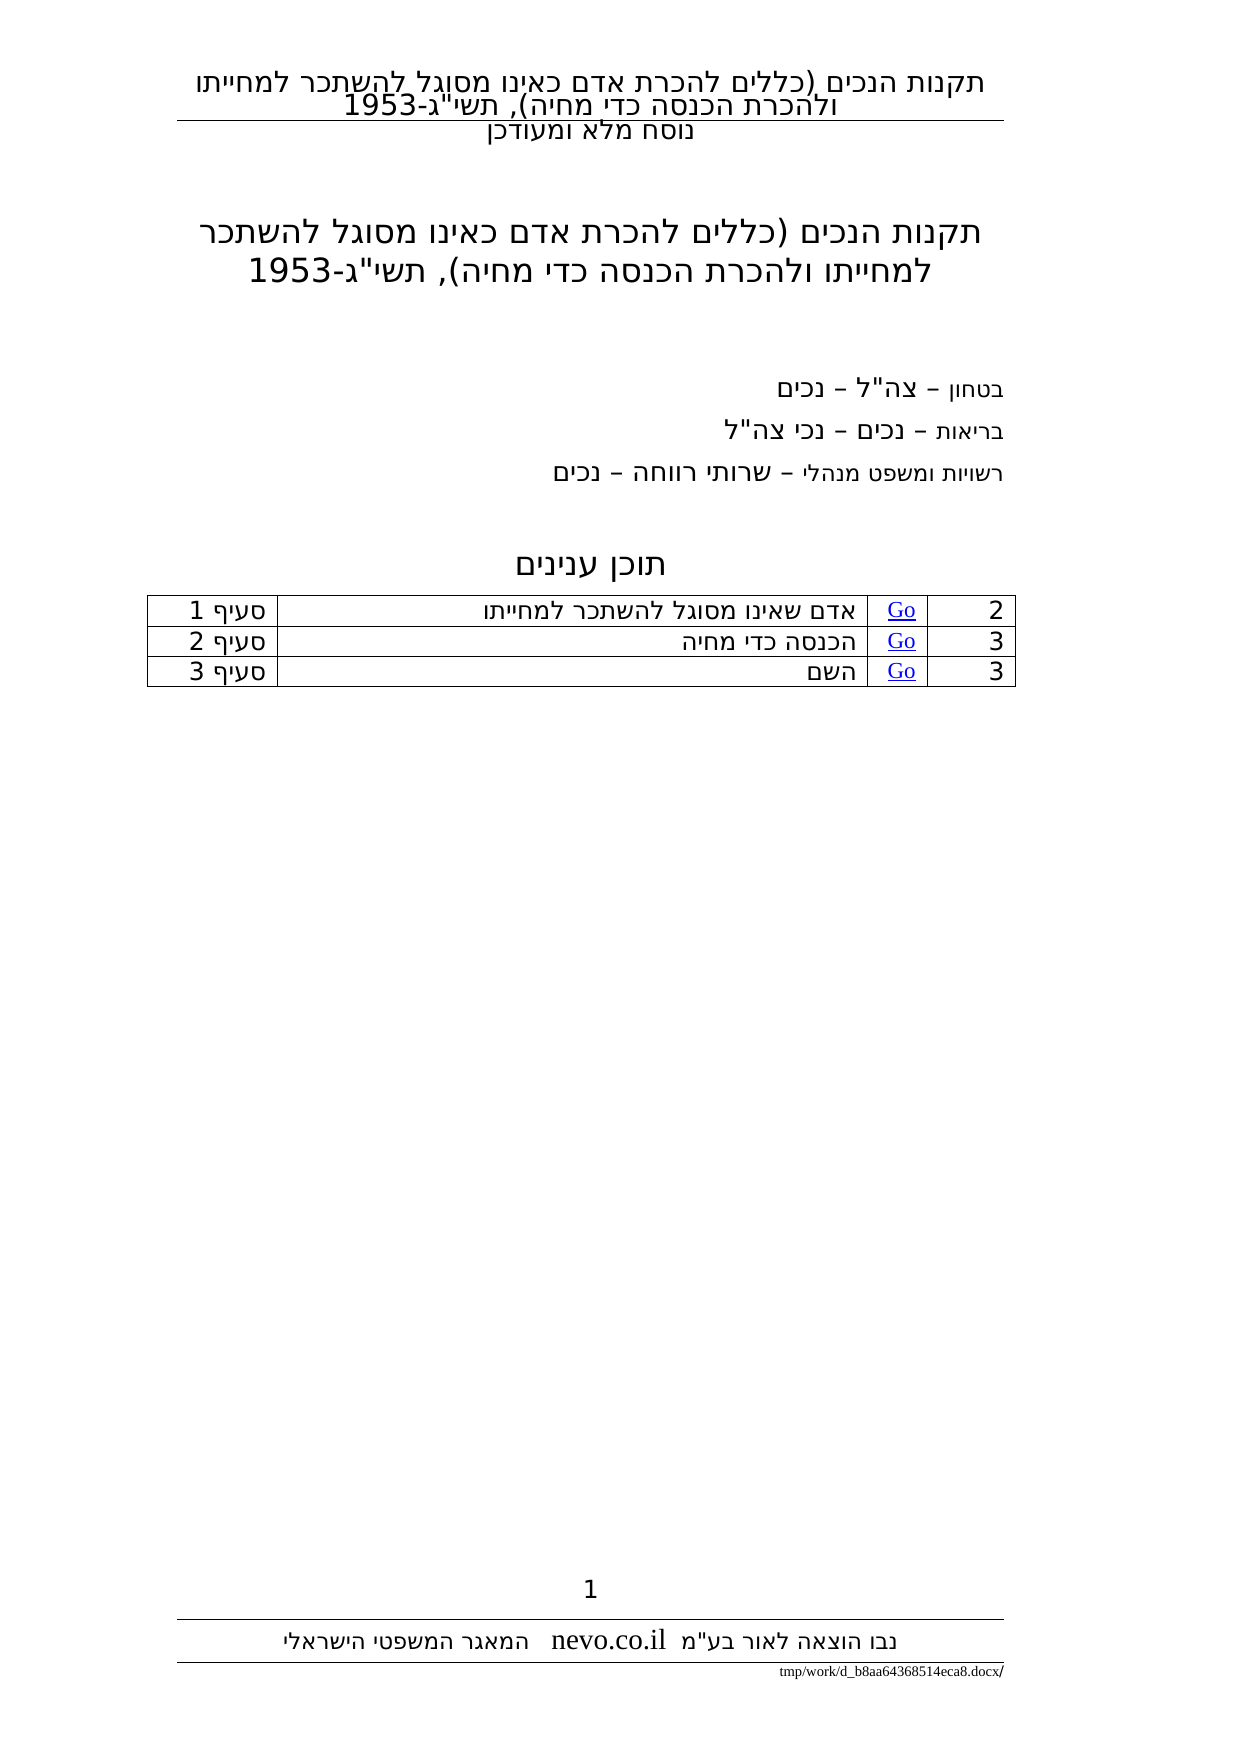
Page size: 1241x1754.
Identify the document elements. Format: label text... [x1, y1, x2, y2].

table_cell סעיף 3 [148, 657, 277, 686]
table_cell הכנסה כדי מחיה [278, 627, 867, 656]
text בריאות – נכים – נכי צה"ל [59, 414, 1004, 446]
table_header אדם שאינו מסוגל להשתכר למחייתו [278, 596, 867, 626]
text תוכן ענינים [177, 544, 1004, 583]
text תקנות הנכים (כללים להכרת אדם כאינו מסוגל להשתכר למחייתו ולהכרת הכנסה כדי מחיה), תשי"ג-1953 [177, 212, 1004, 290]
table_cell Go [868, 627, 927, 656]
table_cell Go [868, 657, 927, 686]
table_header 2 [928, 596, 1015, 626]
table_header סעיף 1 [148, 596, 277, 626]
table_cell השם [278, 657, 867, 686]
table_header Go [868, 596, 927, 626]
text רשויות ומשפט מנהלי – שרותי רווחה – נכים [59, 456, 1004, 488]
table_cell 2 [928, 627, 1015, 656]
table_cell 4 [928, 657, 1015, 686]
table_cell סעיף 2 [148, 627, 277, 656]
text בטחון – צה"ל – נכים [59, 373, 1004, 404]
